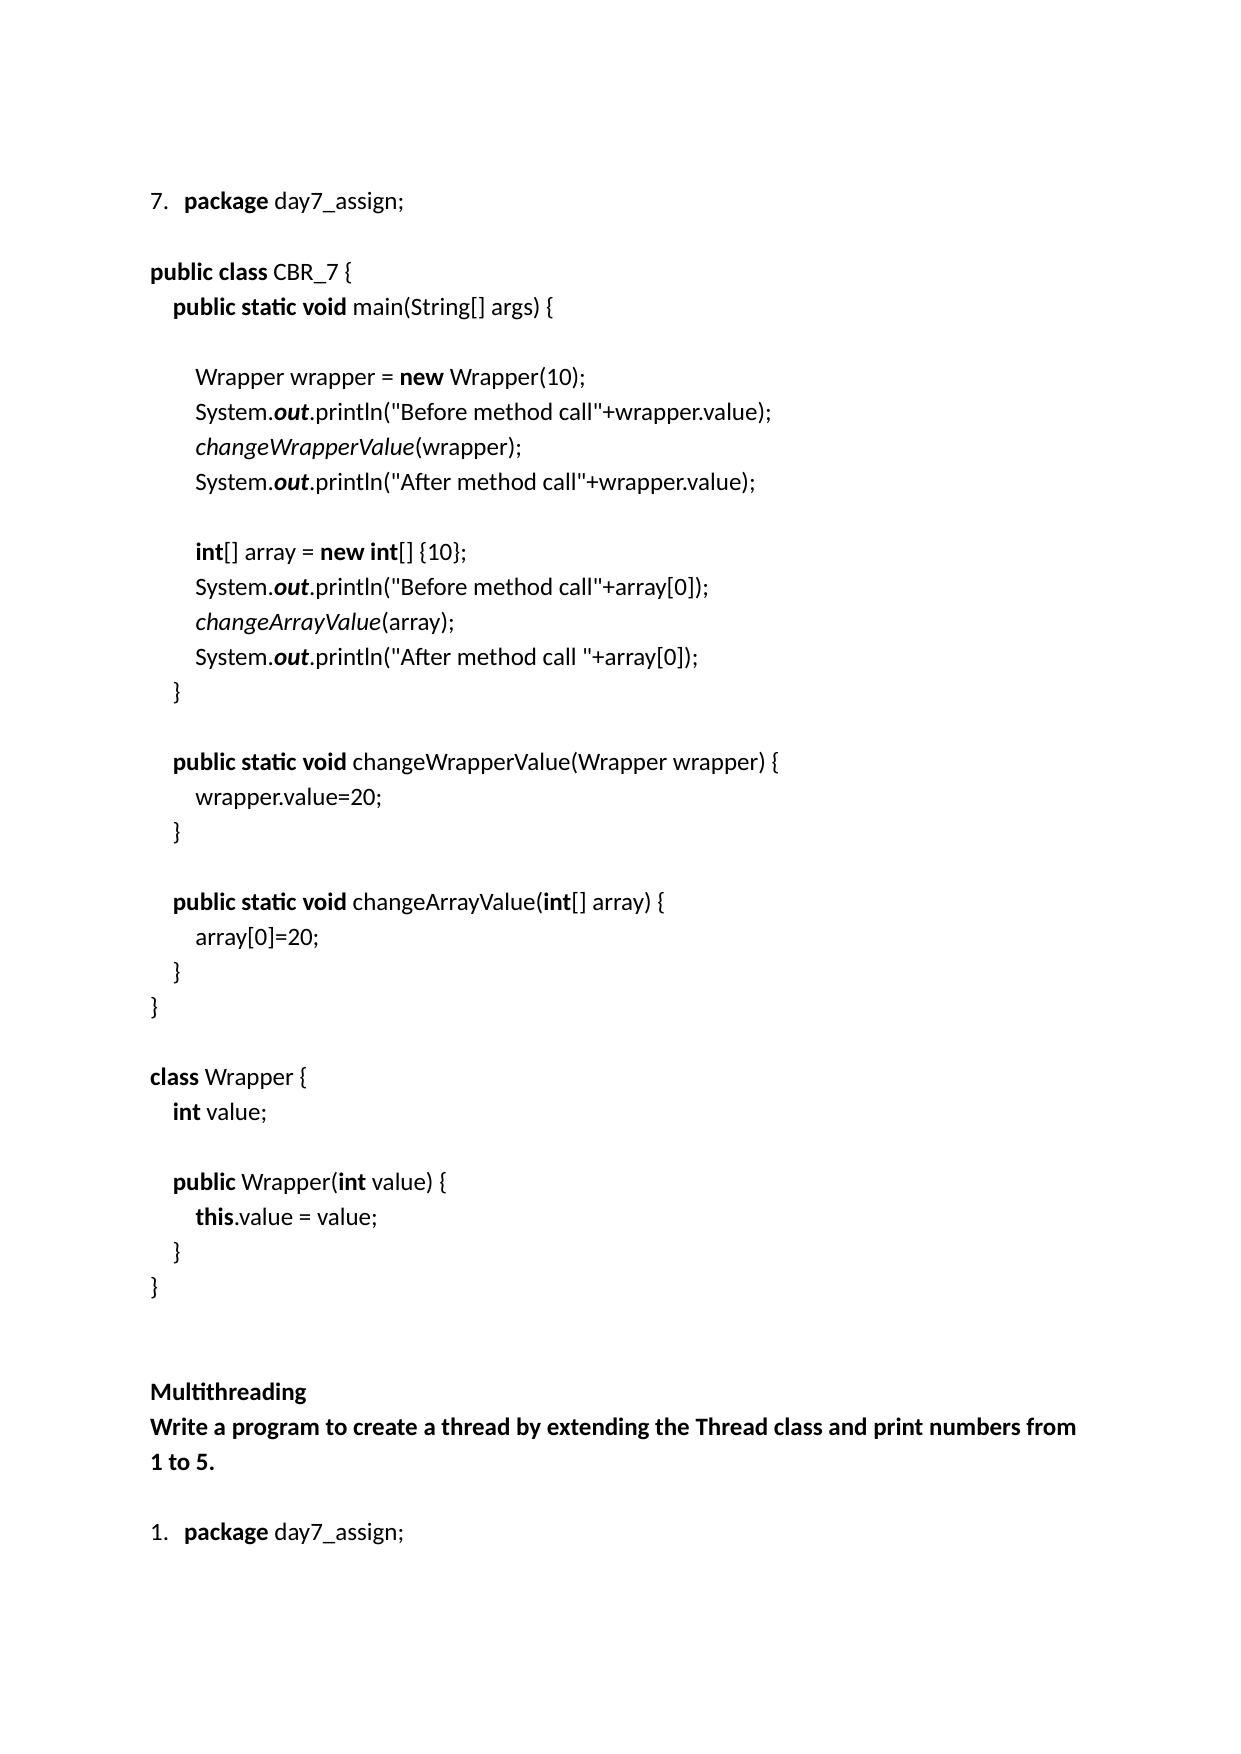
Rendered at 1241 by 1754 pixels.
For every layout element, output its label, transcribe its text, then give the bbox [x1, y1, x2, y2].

text } [150, 1236, 1090, 1266]
text 1. package day7_assign; [150, 1516, 1090, 1546]
text System.out.println("After method call"+wrapper.value); [150, 466, 1090, 496]
text } [150, 816, 1090, 846]
text public Wrapper(int value) { [150, 1166, 1090, 1196]
text System.out.println("Before method call"+wrapper.value); [150, 396, 1090, 426]
text } [150, 1271, 1090, 1301]
text int[] array = new int[] {10}; [150, 536, 1090, 566]
text } [150, 991, 1090, 1021]
text int value; [150, 1096, 1090, 1126]
text public static void main(String[] args) { [150, 291, 1090, 321]
text Write a program to create a thread by extending the Thread class and print numbers from 1 to 5. [150, 1411, 1090, 1476]
text changeWrapperValue(wrapper); [150, 431, 1090, 461]
text wrapper.value=20; [150, 781, 1090, 811]
text System.out.println("Before method call"+array[0]); [150, 571, 1090, 601]
text Wrapper wrapper = new Wrapper(10); [150, 361, 1090, 391]
text } [150, 956, 1090, 986]
text this.value = value; [150, 1201, 1090, 1231]
text 7. package day7_assign; [150, 185, 1090, 216]
text class Wrapper { [150, 1061, 1090, 1091]
text public class CBR_7 { [150, 256, 1090, 286]
text System.out.println("After method call "+array[0]); [150, 641, 1090, 671]
text changeArrayValue(array); [150, 606, 1090, 636]
text public static void changeWrapperValue(Wrapper wrapper) { [150, 746, 1090, 776]
text } [150, 676, 1090, 706]
text array[0]=20; [150, 921, 1090, 951]
text public static void changeArrayValue(int[] array) { [150, 886, 1090, 916]
text Multithreading [150, 1376, 1090, 1406]
